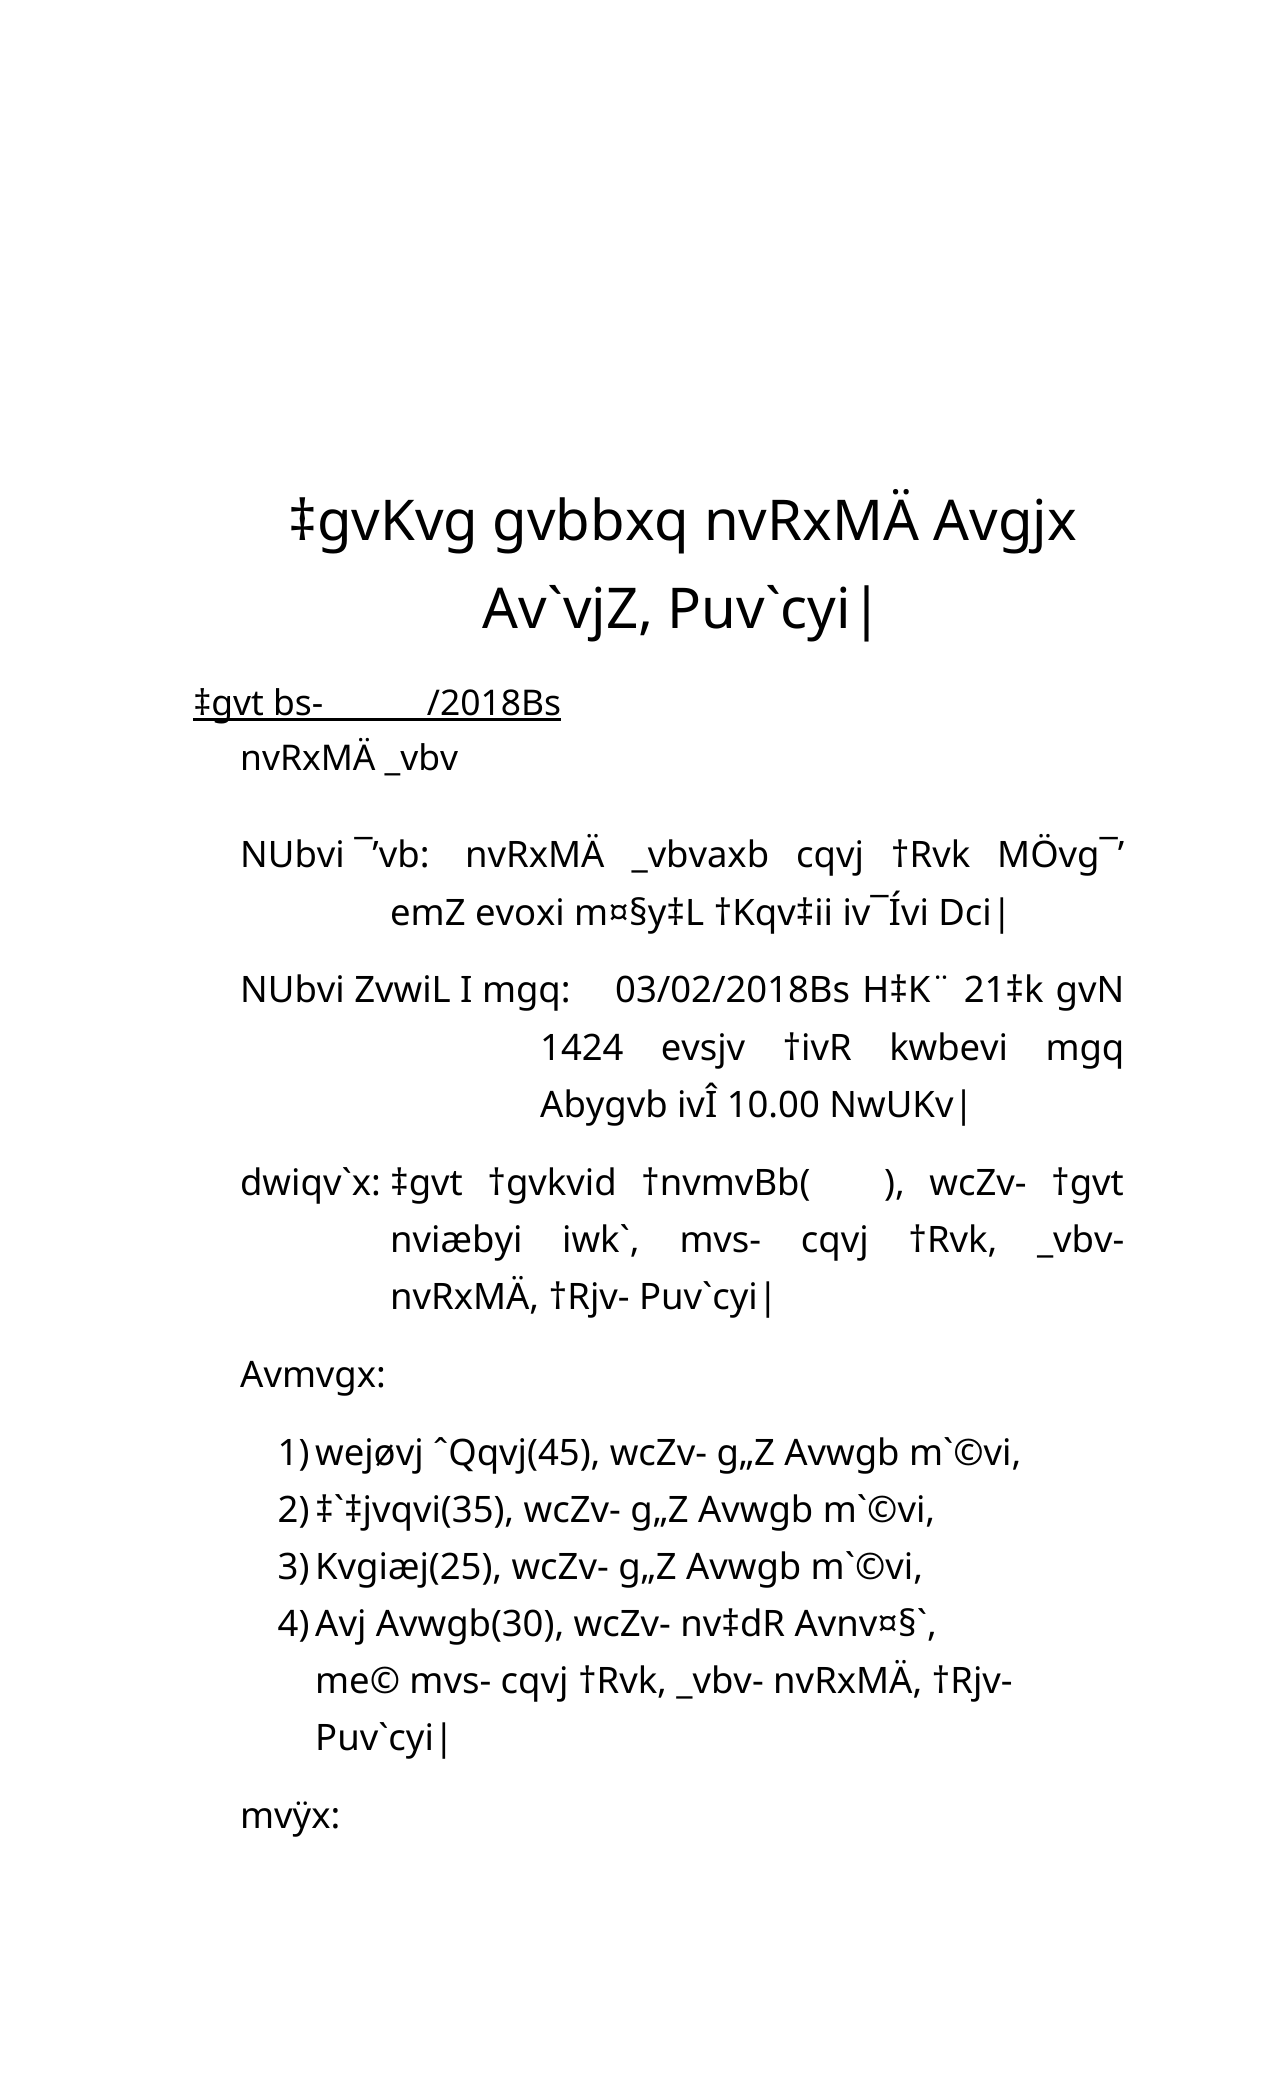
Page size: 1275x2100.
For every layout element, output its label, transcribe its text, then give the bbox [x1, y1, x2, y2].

text NUbvi ZvwiL I mgq: 03/02/2018Bs H‡K¨ 21‡k gvN 1424 evsjv †ivR kwbevi mgq Abygvb ivÎ 10.00 NwUKv| [240, 964, 1125, 1128]
text Avmvgx: [240, 1348, 1125, 1398]
text ‡gvKvg gvbbxq nvRxMÄ Avgjx Av`vjZ, Puv`cyi| [240, 480, 1125, 645]
text nvRxMÄ _vbv [240, 732, 1125, 781]
text ‡gvt bs- /2018Bs [193, 677, 1125, 725]
text dwiqv`x: ‡gvt †gvkvid †nvmvBb( ), wcZv- †gvt nviæbyi iwk`, mvs- cqvj †Rvk, _vbv- nvRxMÄ, †Rjv- Puv`cyi| [240, 1156, 1125, 1320]
text NUbvi ¯’vb: nvRxMÄ _vbvaxb cqvj †Rvk MÖvg¯’ emZ evoxi m¤§y‡L †Kqv‡ii iv¯Ívi Dci| [240, 829, 1125, 936]
list ‡`‡jvqvi(35), wcZv- g„Z Avwgb m`©vi, [277, 1483, 1125, 1533]
list me© mvs- cqvj †Rvk, _vbv- nvRxMÄ, †Rjv- Puv`cyi| [315, 1654, 1125, 1761]
text mvÿx: [240, 1789, 1125, 1839]
list wejøvj ˆQqvj(45), wcZv- g„Z Avwgb m`©vi, [277, 1426, 1125, 1476]
list Kvgiæj(25), wcZv- g„Z Avwgb m`©vi, [277, 1540, 1125, 1590]
list Avj Avwgb(30), wcZv- nv‡dR Avnv¤§`, [277, 1597, 1125, 1647]
